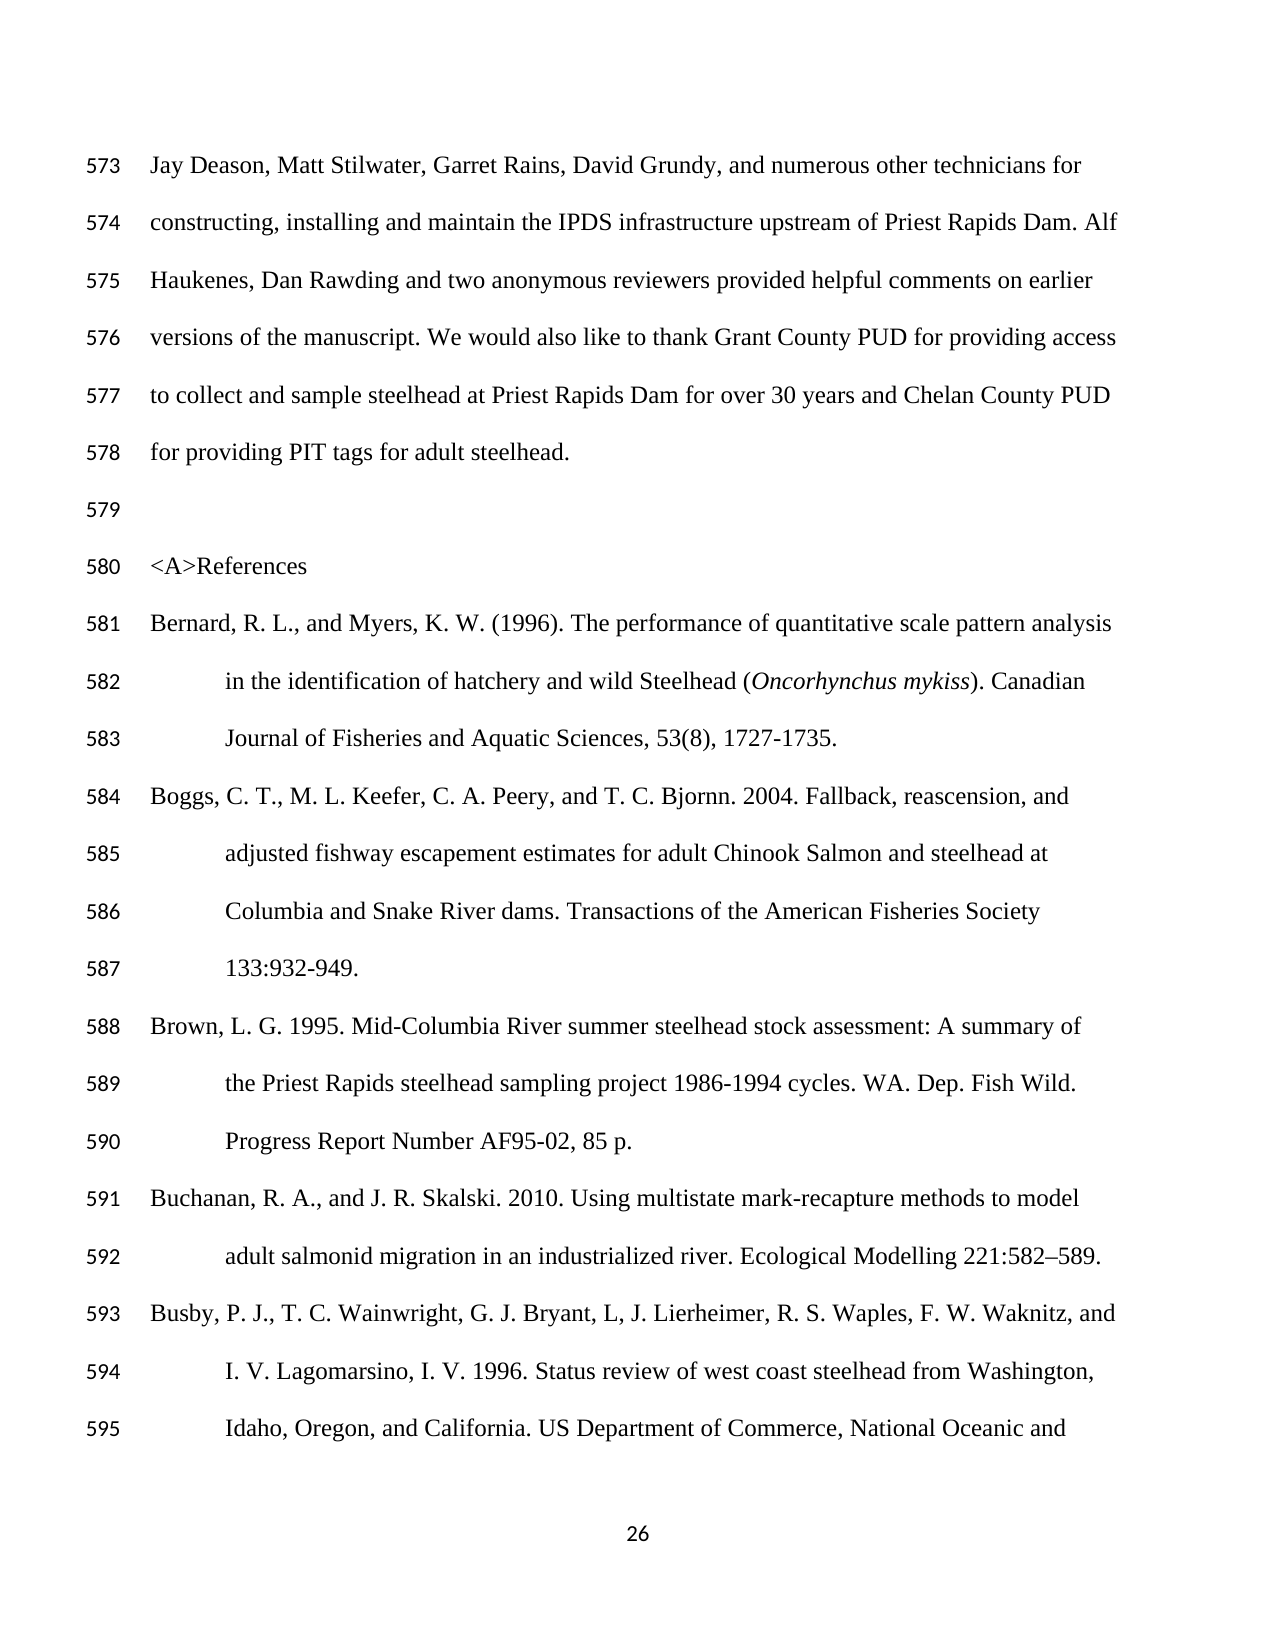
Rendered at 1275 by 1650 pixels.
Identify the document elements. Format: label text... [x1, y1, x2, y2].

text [150, 150, 1125, 466]
text Boggs, C. T., M. L. Keefer, C. A. Peery, and T. C. Bjornn. 2004. Fallback, reascension, and adjusted fishway escapement estimates for adult Chinook Salmon and steelhead at Columbia and Snake River dams. Transactions of the American Fisheries Society 133:932-949. [150, 781, 1125, 982]
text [150, 1298, 1125, 1442]
text Progress Report Number AF95-02, 85 p. [150, 1126, 1125, 1155]
text Buchanan, R. A., and J. R. Skalski. 2010. Using multistate mark-recapture methods to model adult salmonid migration in an industrialized river. Ecological Modelling 221:582–589. [150, 1183, 1125, 1270]
text <A>References [150, 551, 1125, 580]
text the Priest Rapids steelhead sampling project 1986-1994 cycles. WA. Dep. Fish Wild. [150, 1068, 1125, 1097]
text Bernard, R. L., and Myers, K. W. (1996). The performance of quantitative scale pattern analysis in the identification of hatchery and wild Steelhead (Oncorhynchus mykiss). Canadian Journal of Fisheries and Aquatic Sciences, 53(8), 1727-1735. [150, 608, 1125, 752]
text Brown, L. G. 1995. Mid-Columbia River summer steelhead stock assessment: A summary of [150, 1011, 1125, 1040]
